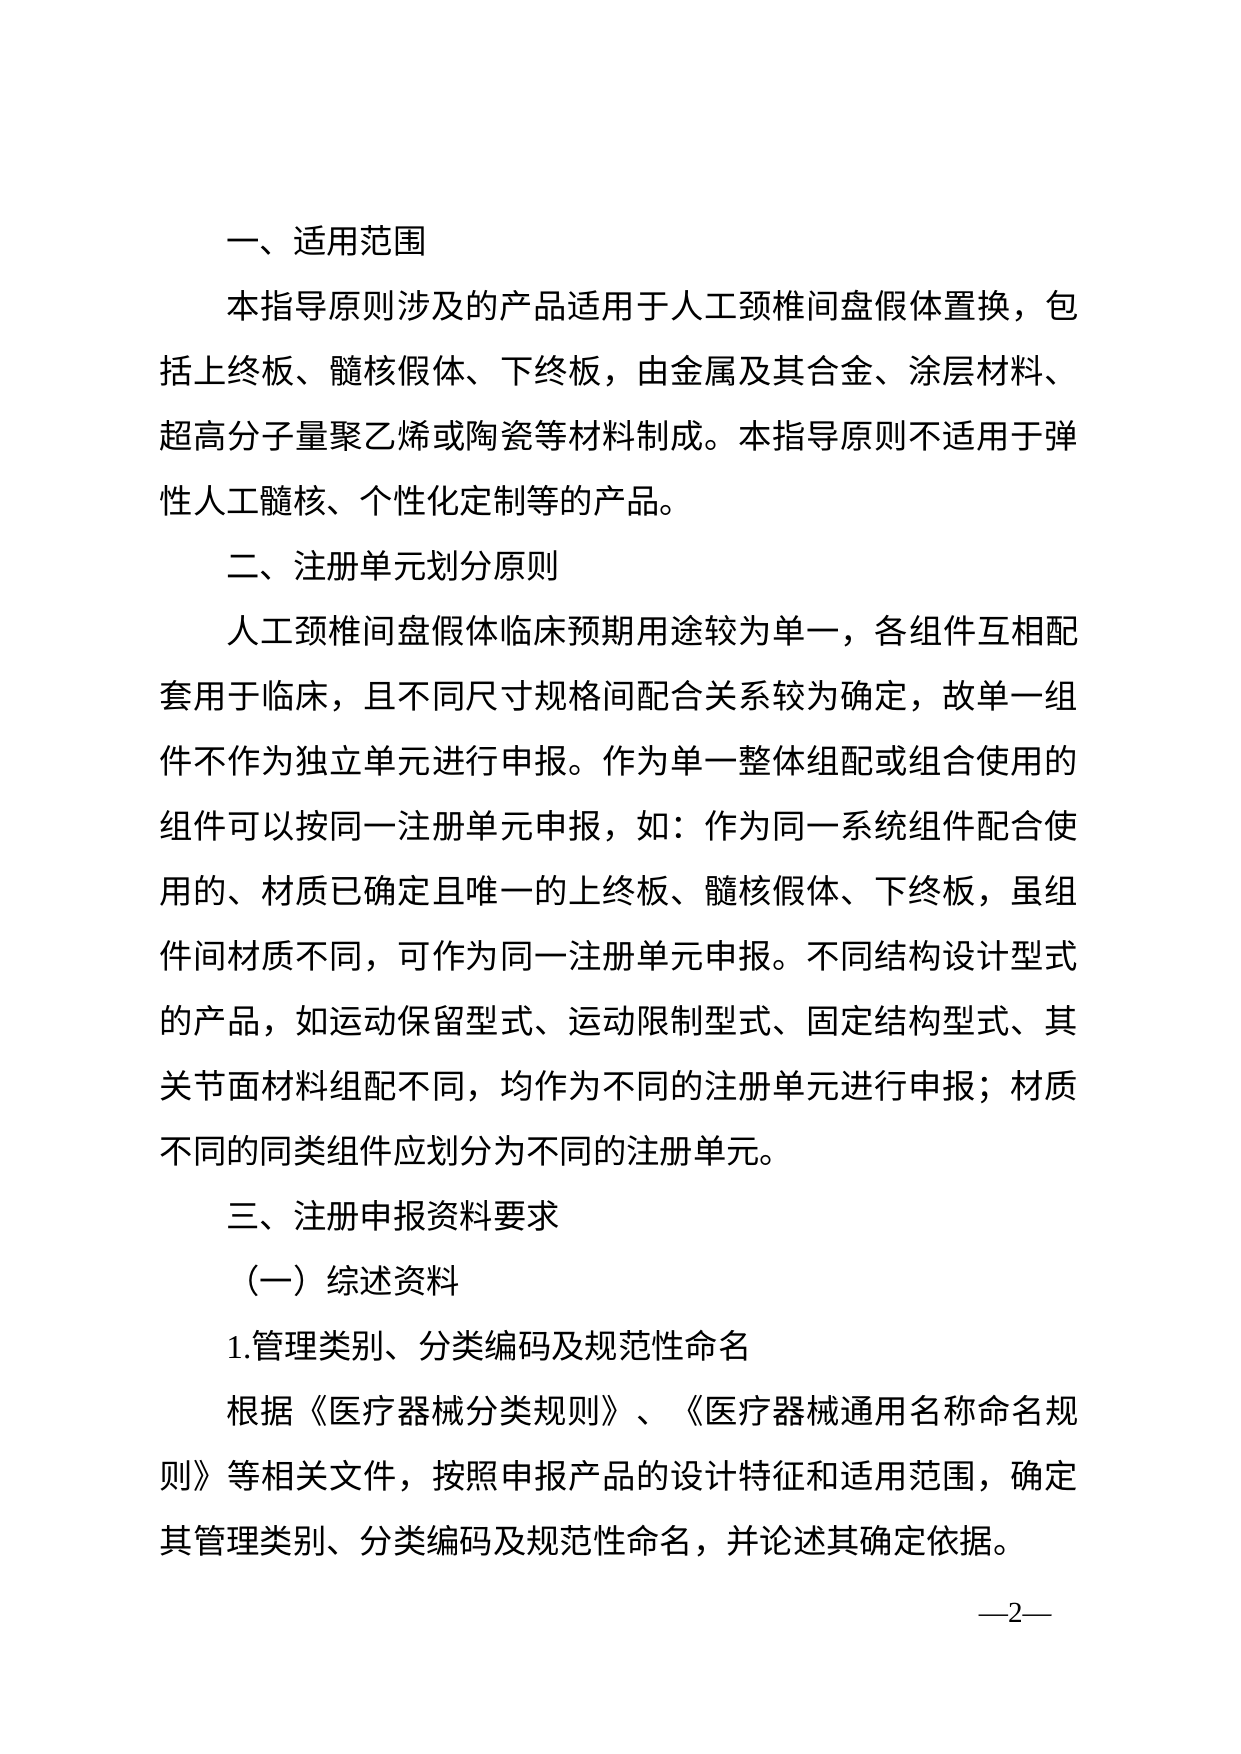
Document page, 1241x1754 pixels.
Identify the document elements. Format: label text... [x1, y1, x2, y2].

text 二、注册单元划分原则 [159, 531, 1081, 596]
text （一）综述资料 [159, 1246, 1081, 1311]
text 人工颈椎间盘假体临床预期用途较为单一，各组件互相配套用于临床，且不同尺寸规格间配合关系较为确定，故单一组件不作为独立单元进行申报。作为单一整体组配或组合使用的组件可以按同一注册单元申报，如：作为同一系统组件配合使用的、材质已确定且唯一的上终板、髓核假体、下终板，虽组件间材质不同，可作为同一注册单元申报。不同结构设计型式的产品，如运动保留型式、运动限制型式、固定结构型式、其关节面材料组配不同，均作为不同的注册单元进行申报；材质不同的同类组件应划分为不同的注册单元。 [159, 596, 1081, 1181]
text 三、注册申报资料要求 [159, 1181, 1081, 1246]
text 一、适用范围 [159, 206, 1081, 271]
text 本指导原则涉及的产品适用于人工颈椎间盘假体置换，包括上终板、髓核假体、下终板，由金属及其合金、涂层材料、超高分子量聚乙烯或陶瓷等材料制成。本指导原则不适用于弹性人工髓核、个性化定制等的产品。 [159, 271, 1081, 531]
text 1.管理类别、分类编码及规范性命名 [159, 1311, 1081, 1376]
text 根据《医疗器械分类规则》、《医疗器械通用名称命名规则》等相关文件，按照申报产品的设计特征和适用范围，确定其管理类别、分类编码及规范性命名，并论述其确定依据。 [159, 1376, 1081, 1571]
